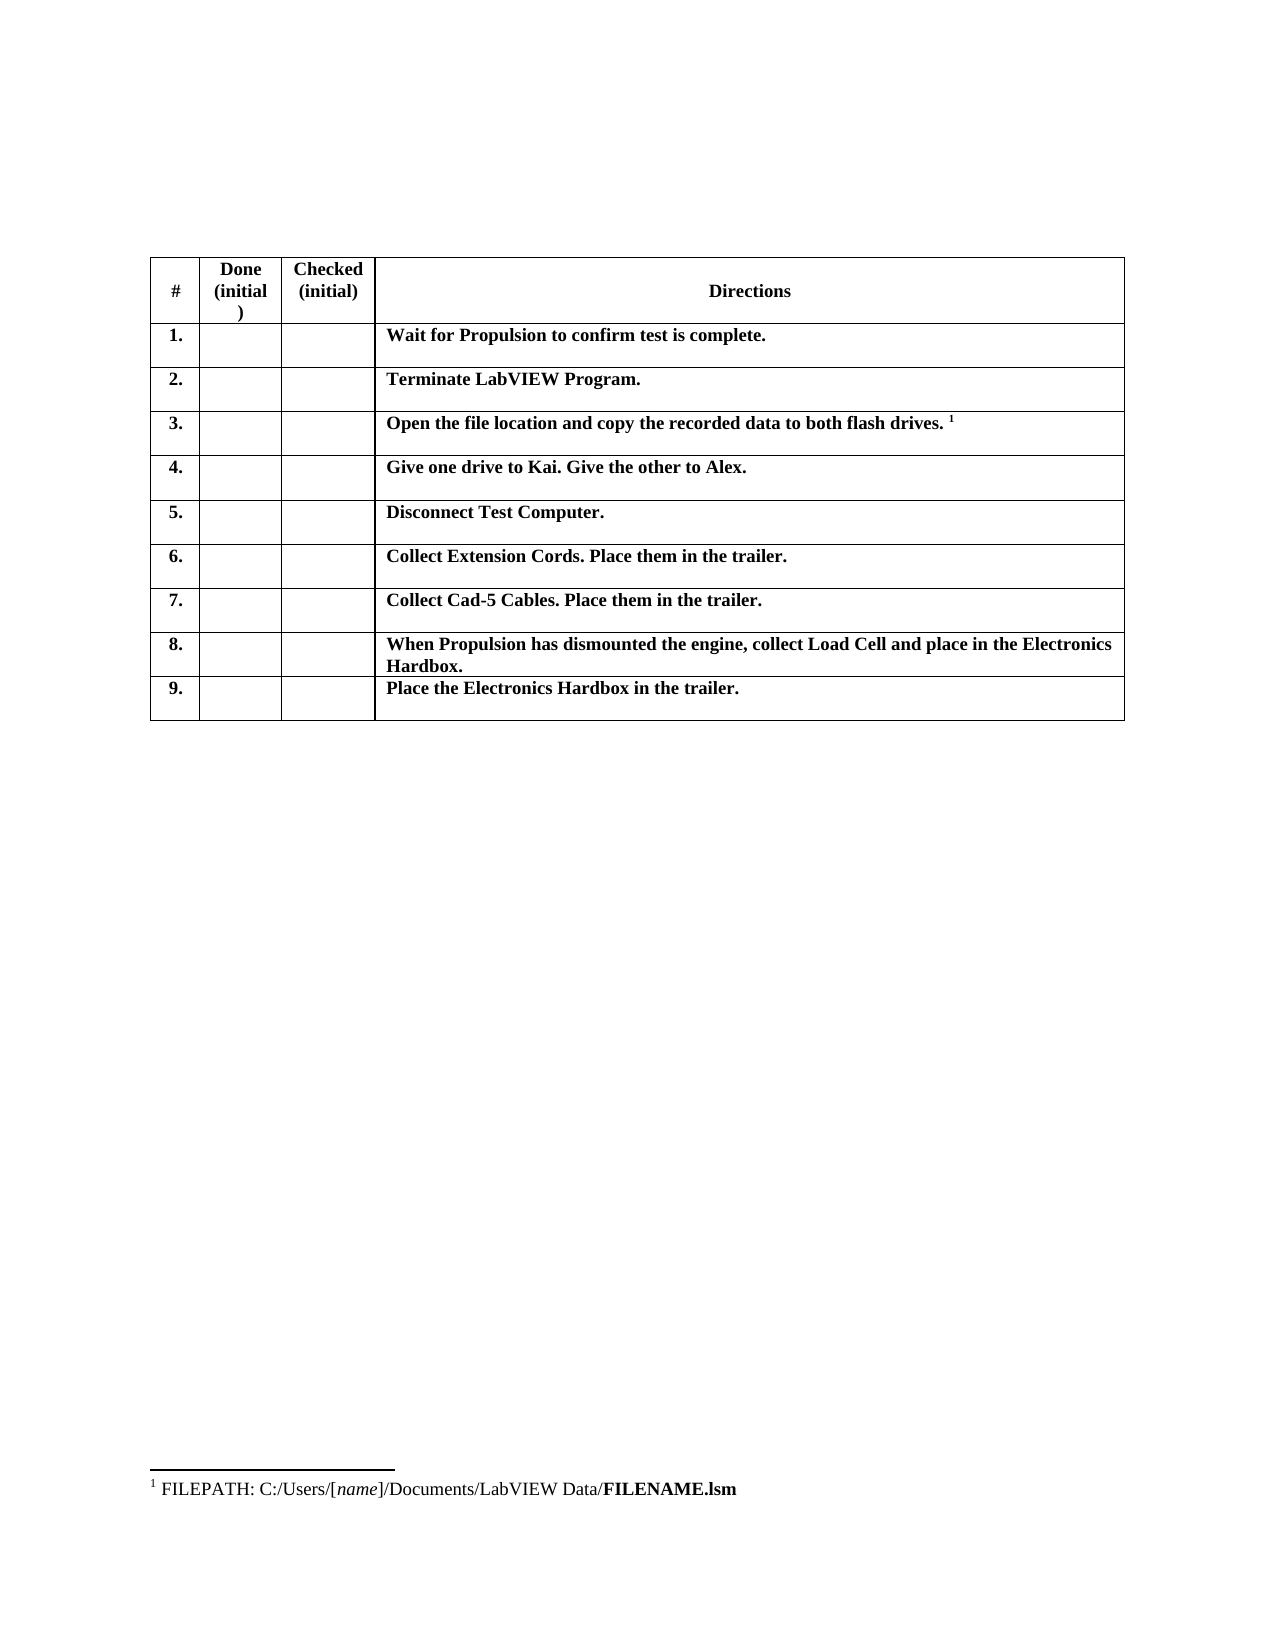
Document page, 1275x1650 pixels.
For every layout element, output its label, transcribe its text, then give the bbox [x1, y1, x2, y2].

table_cell Place the Electronics Hardbox in the trailer. [376, 677, 1124, 720]
table_header Checked (initial) [282, 258, 374, 323]
table_cell [151, 324, 199, 367]
table_cell [151, 501, 199, 544]
table_cell [282, 589, 374, 632]
table_cell [200, 633, 281, 676]
table_cell Collect Extension Cords. Place them in the trailer. [376, 545, 1124, 588]
table_cell [282, 677, 374, 720]
table_cell [151, 677, 199, 720]
table_header # [151, 258, 199, 323]
table_cell [282, 324, 374, 367]
table_cell [282, 412, 374, 455]
table_header Directions [376, 258, 1124, 323]
table_cell Wait for Propulsion to confirm test is complete. [376, 324, 1124, 367]
table_cell [200, 501, 281, 544]
table_cell [151, 545, 199, 588]
table_cell Collect Cad-5 Cables. Place them in the trailer. [376, 589, 1124, 632]
table_header Done (initial) [200, 258, 281, 323]
table_cell [282, 545, 374, 588]
table_cell [151, 633, 199, 676]
table_cell [200, 677, 281, 720]
table_cell [282, 501, 374, 544]
table_cell [282, 456, 374, 499]
table_cell Disconnect Test Computer. [376, 501, 1124, 544]
table_cell [282, 368, 374, 411]
table_cell [282, 633, 374, 676]
table_cell When Propulsion has dismounted the engine, collect Load Cell and place in the Electronics Hardbox. [376, 633, 1124, 676]
table_cell Terminate LabVIEW Program. [376, 368, 1124, 411]
table_cell [151, 456, 199, 499]
table_cell [200, 324, 281, 367]
table_cell [200, 589, 281, 632]
table_cell [151, 368, 199, 411]
table_cell [200, 368, 281, 411]
table_cell Open the file location and copy the recorded data to both flash drives. [376, 412, 1124, 455]
table_cell [200, 545, 281, 588]
table_cell [200, 412, 281, 455]
table_cell [151, 412, 199, 455]
table_cell [151, 589, 199, 632]
table_cell [200, 456, 281, 499]
table_cell Give one drive to Kai. Give the other to Alex. [376, 456, 1124, 499]
